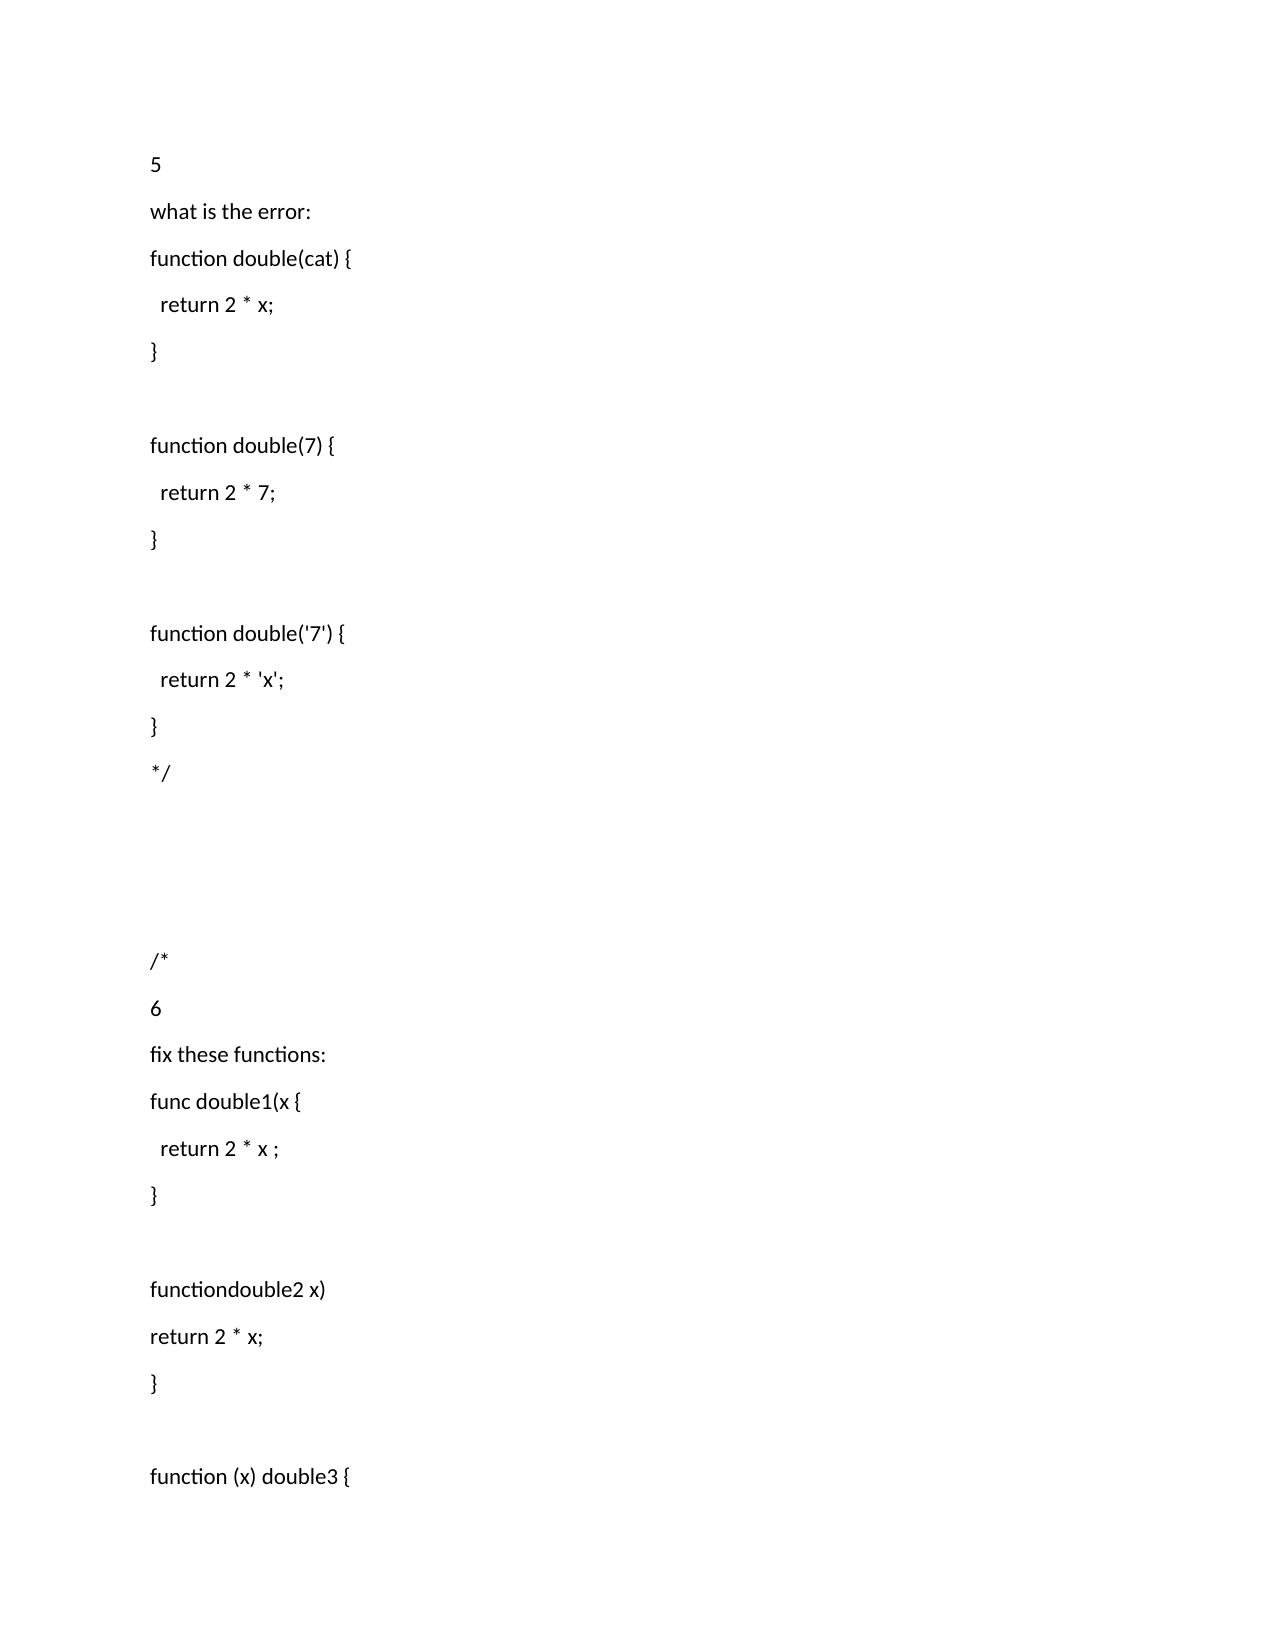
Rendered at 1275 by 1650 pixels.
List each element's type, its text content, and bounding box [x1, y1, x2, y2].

text 6 [150, 994, 1125, 1022]
text 5 [150, 150, 1125, 178]
text } [150, 1181, 1125, 1209]
text } [150, 1369, 1125, 1397]
text function (x) double3 { [150, 1462, 1125, 1491]
text return 2 * 7; [150, 478, 1125, 506]
text return 2 * 'x'; [150, 666, 1125, 694]
text function double(cat) { [150, 244, 1125, 272]
text func double1(x { [150, 1087, 1125, 1116]
text */ [150, 759, 1125, 787]
text return 2 * x ; [150, 1134, 1125, 1162]
text function double('7') { [150, 619, 1125, 647]
text return 2 * x; [150, 1322, 1125, 1350]
text } [150, 337, 1125, 366]
text return 2 * x; [150, 291, 1125, 319]
text what is the error: [150, 197, 1125, 225]
text function double(7) { [150, 431, 1125, 459]
text fix these functions: [150, 1041, 1125, 1069]
text functiondouble2 x) [150, 1275, 1125, 1303]
text /* [150, 947, 1125, 975]
text } [150, 525, 1125, 553]
text } [150, 712, 1125, 741]
